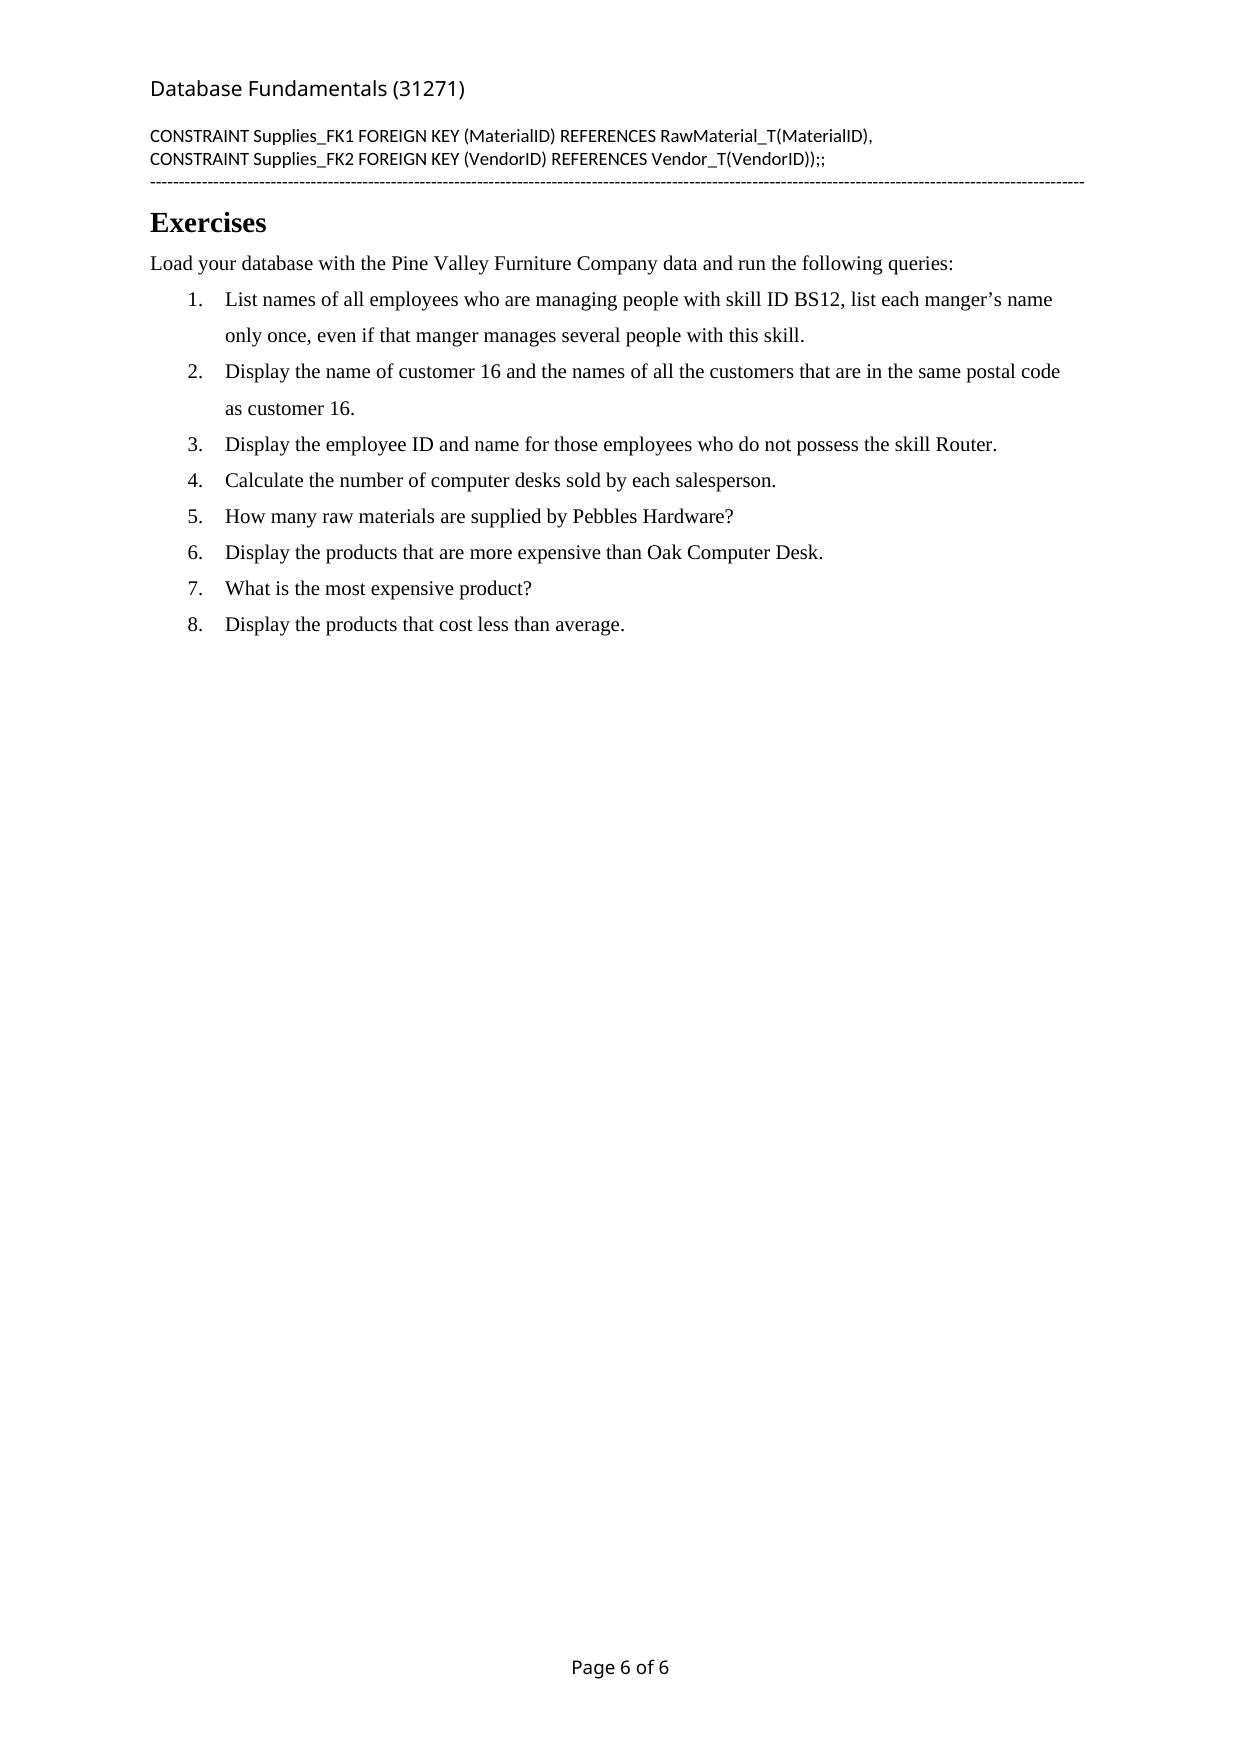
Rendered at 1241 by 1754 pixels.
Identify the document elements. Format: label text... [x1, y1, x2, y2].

text CONSTRAINT Supplies_FK2 FOREIGN KEY (VendorID) REFERENCES Vendor_T(VendorID));; [150, 147, 1090, 170]
text Exercises [150, 205, 1090, 239]
text CONSTRAINT Supplies_FK1 FOREIGN KEY (MaterialID) REFERENCES RawMaterial_T(MaterialID), [150, 124, 1090, 147]
list Display the employee ID and name for those employees who do not possess the skill Router. [187, 432, 1065, 456]
list Display the name of customer 16 and the names of all the customers that are in the same postal code as customer 16. [187, 359, 1065, 419]
list List names of all employees who are managing people with skill ID BS12, list each manger’s name only once, even if that manger manages several people with this skill. [187, 287, 1065, 347]
list What is the most expensive product? [187, 576, 1065, 600]
list Calculate the number of computer desks sold by each salesperson. [187, 468, 1065, 492]
text Load your database with the Pine Valley Furniture Company data and run the following queries: [150, 251, 1065, 275]
list How many raw materials are supplied by Pebbles Hardware? [187, 504, 1065, 528]
list Display the products that cost less than average. [187, 612, 1065, 636]
list Display the products that are more expensive than Oak Computer Desk. [187, 540, 1065, 564]
